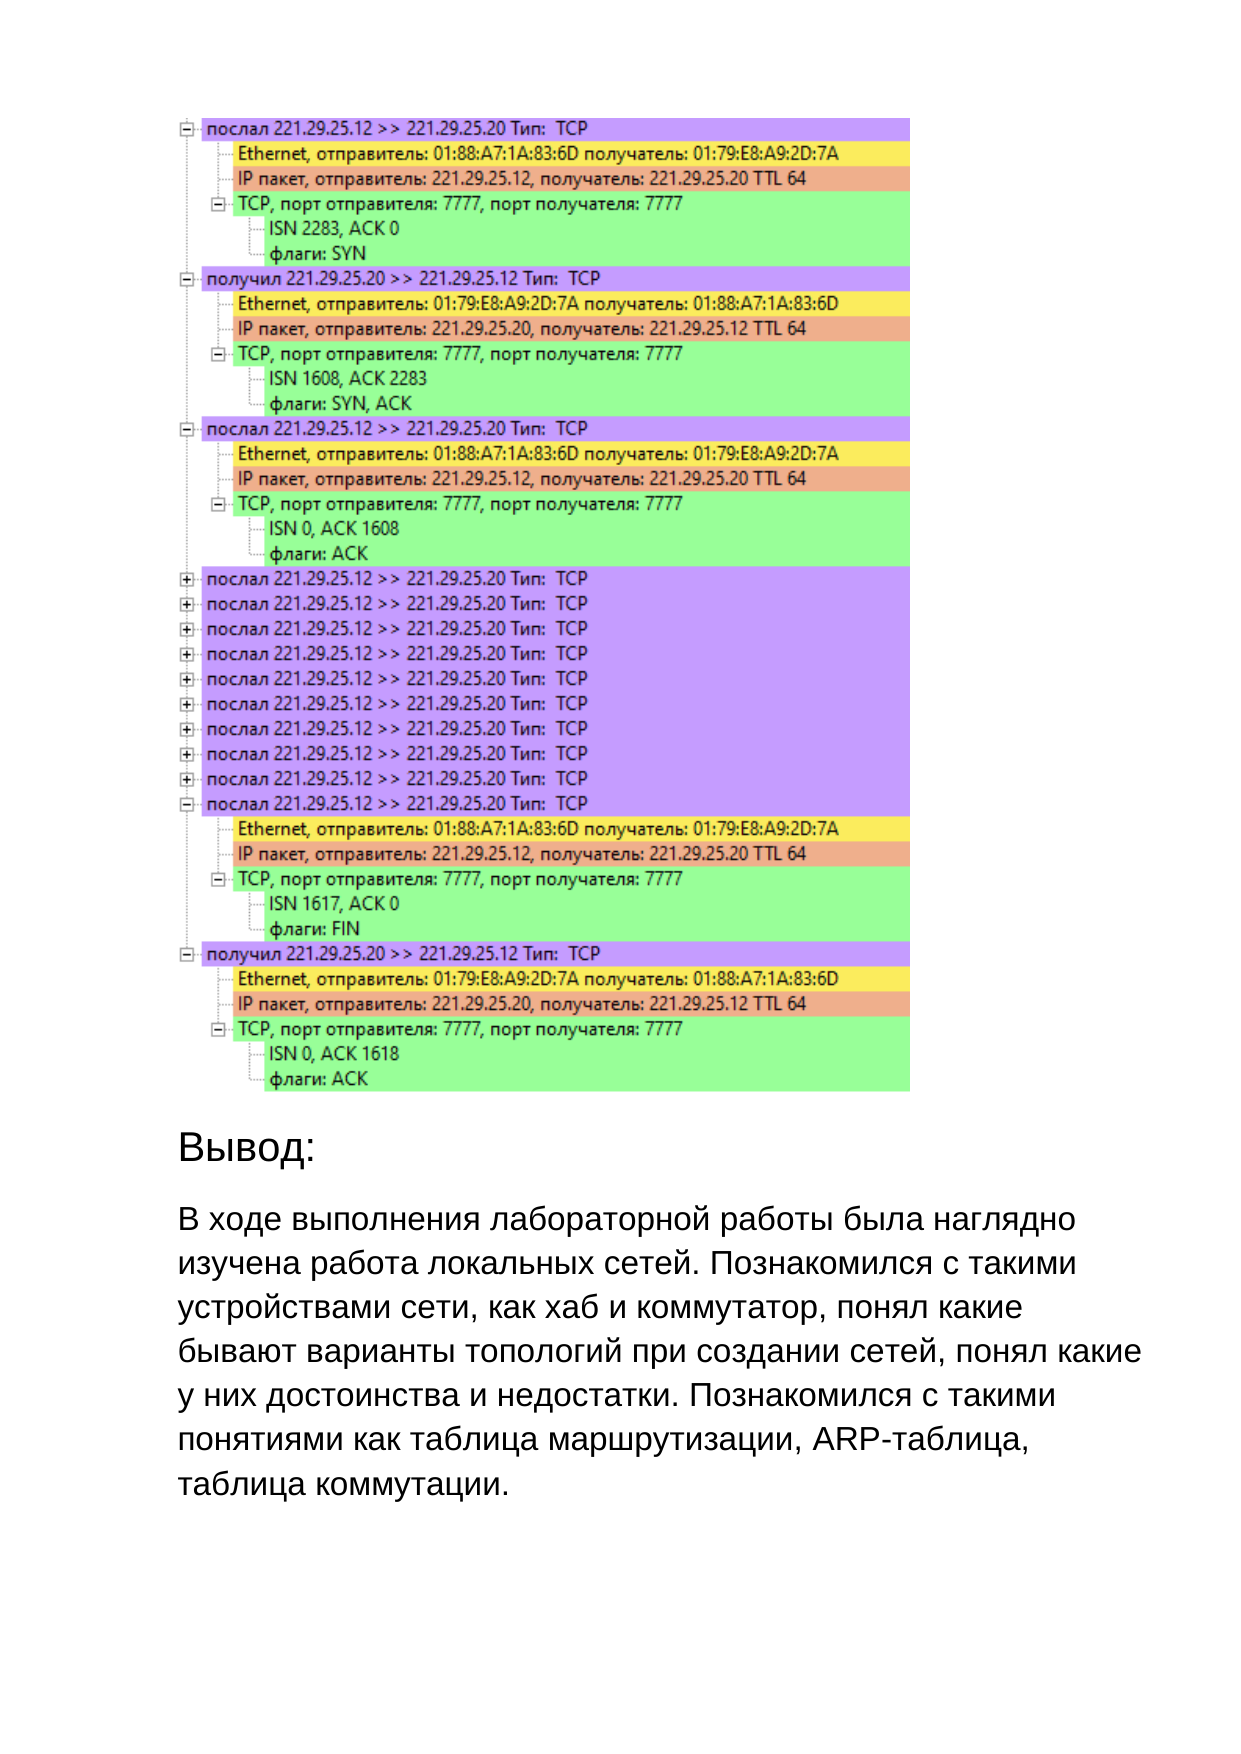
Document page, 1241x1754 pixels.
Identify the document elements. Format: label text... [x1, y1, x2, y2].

picture [177, 118, 910, 1098]
text В ходе выполнения лабораторной работы была наглядно изучена работа локальных сетей. Познакомился с такими устройствами сети, как хаб и коммутатор, понял какие бывают варианты топологий при создании сетей, понял какие у них достоинства и недостатки. Познакомился с такими понятиями как таблица маршрутизации, ARP-таблица, таблица коммутации. [177, 1198, 1152, 1502]
text Вывод: [177, 1123, 1152, 1171]
